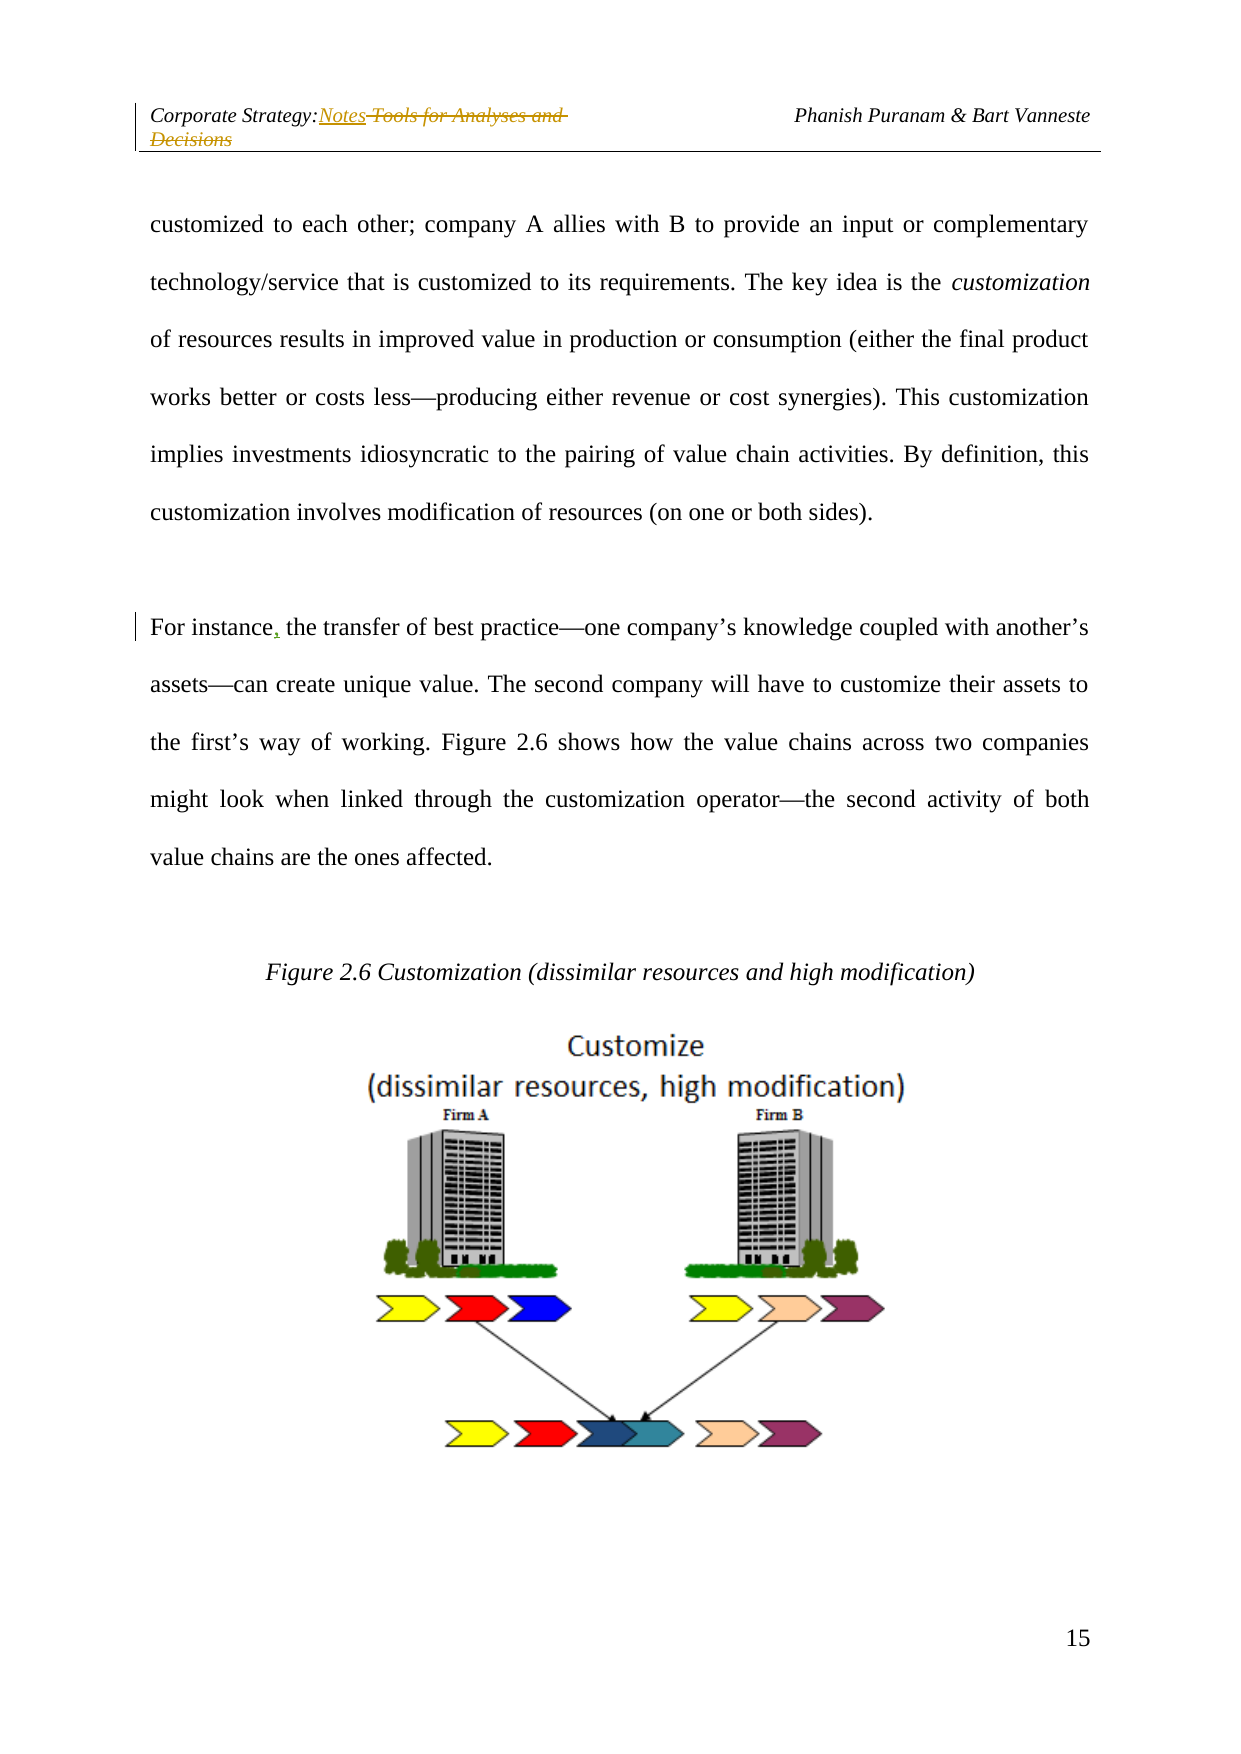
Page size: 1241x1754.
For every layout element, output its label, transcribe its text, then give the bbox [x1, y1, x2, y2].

text Figure 2.6 Customization (dissimilar resources and high modification) [150, 957, 1090, 986]
picture [245, 1014, 996, 1577]
text For instance the transfer of best practice—one company’s knowledge coupled with another’s assets—can create unique value. The second company will have to customize their assets to the first’s way of working. Figure 2.6 shows how the value chains across two companies might look when linked through the customization operator—the second activity of both value chains are the ones affected. [150, 612, 1090, 871]
